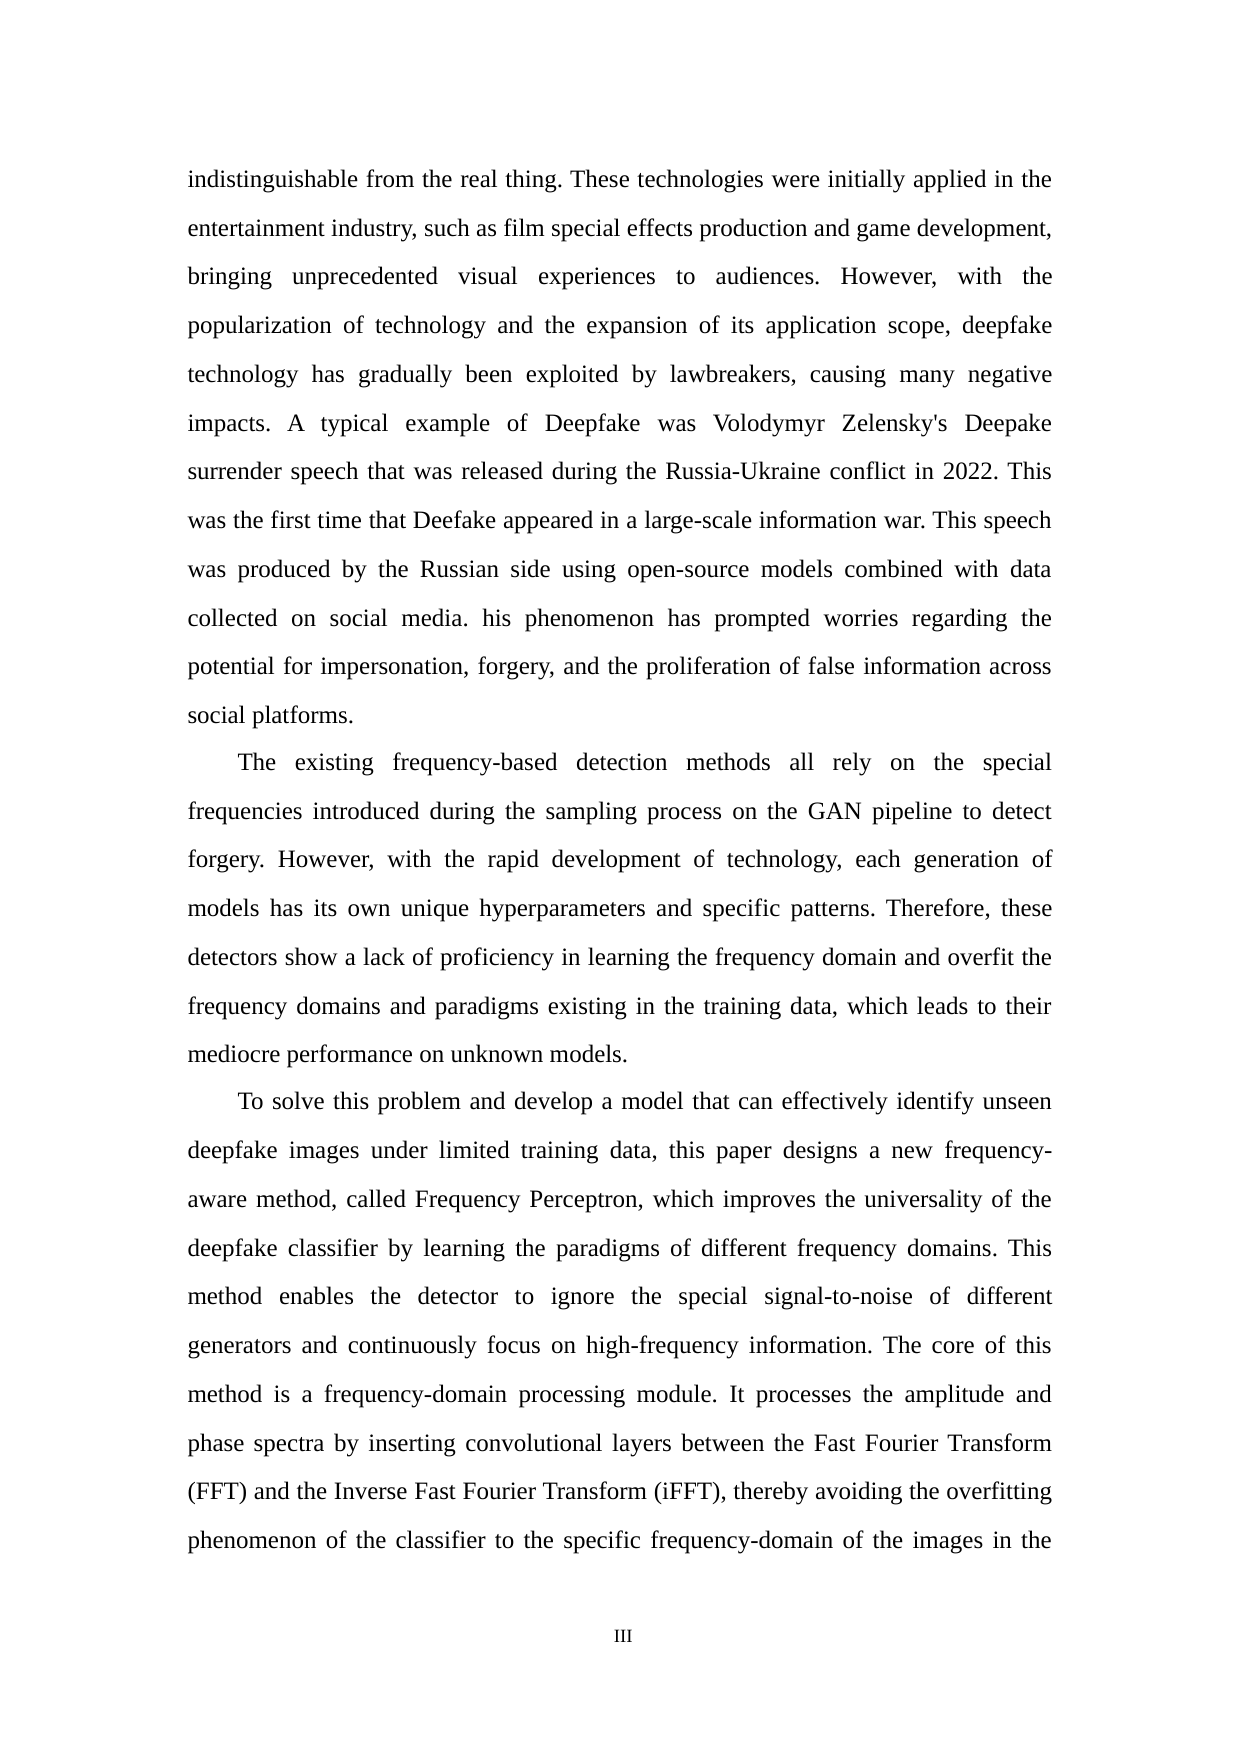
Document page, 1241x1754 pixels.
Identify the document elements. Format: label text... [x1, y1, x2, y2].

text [187, 162, 1053, 731]
text The existing frequency-based detection methods all rely on the special frequencies introduced during the sampling process on the GAN pipeline to detect forgery. However, with the rapid development of technology, each generation of models has its own unique hyperparameters and specific patterns. Therefore, these detectors show a lack of proficiency in learning the frequency domain and overfit the frequency domains and paradigms existing in the training data, which leads to their mediocre performance on unknown models. [187, 745, 1053, 1070]
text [187, 1084, 1053, 1556]
